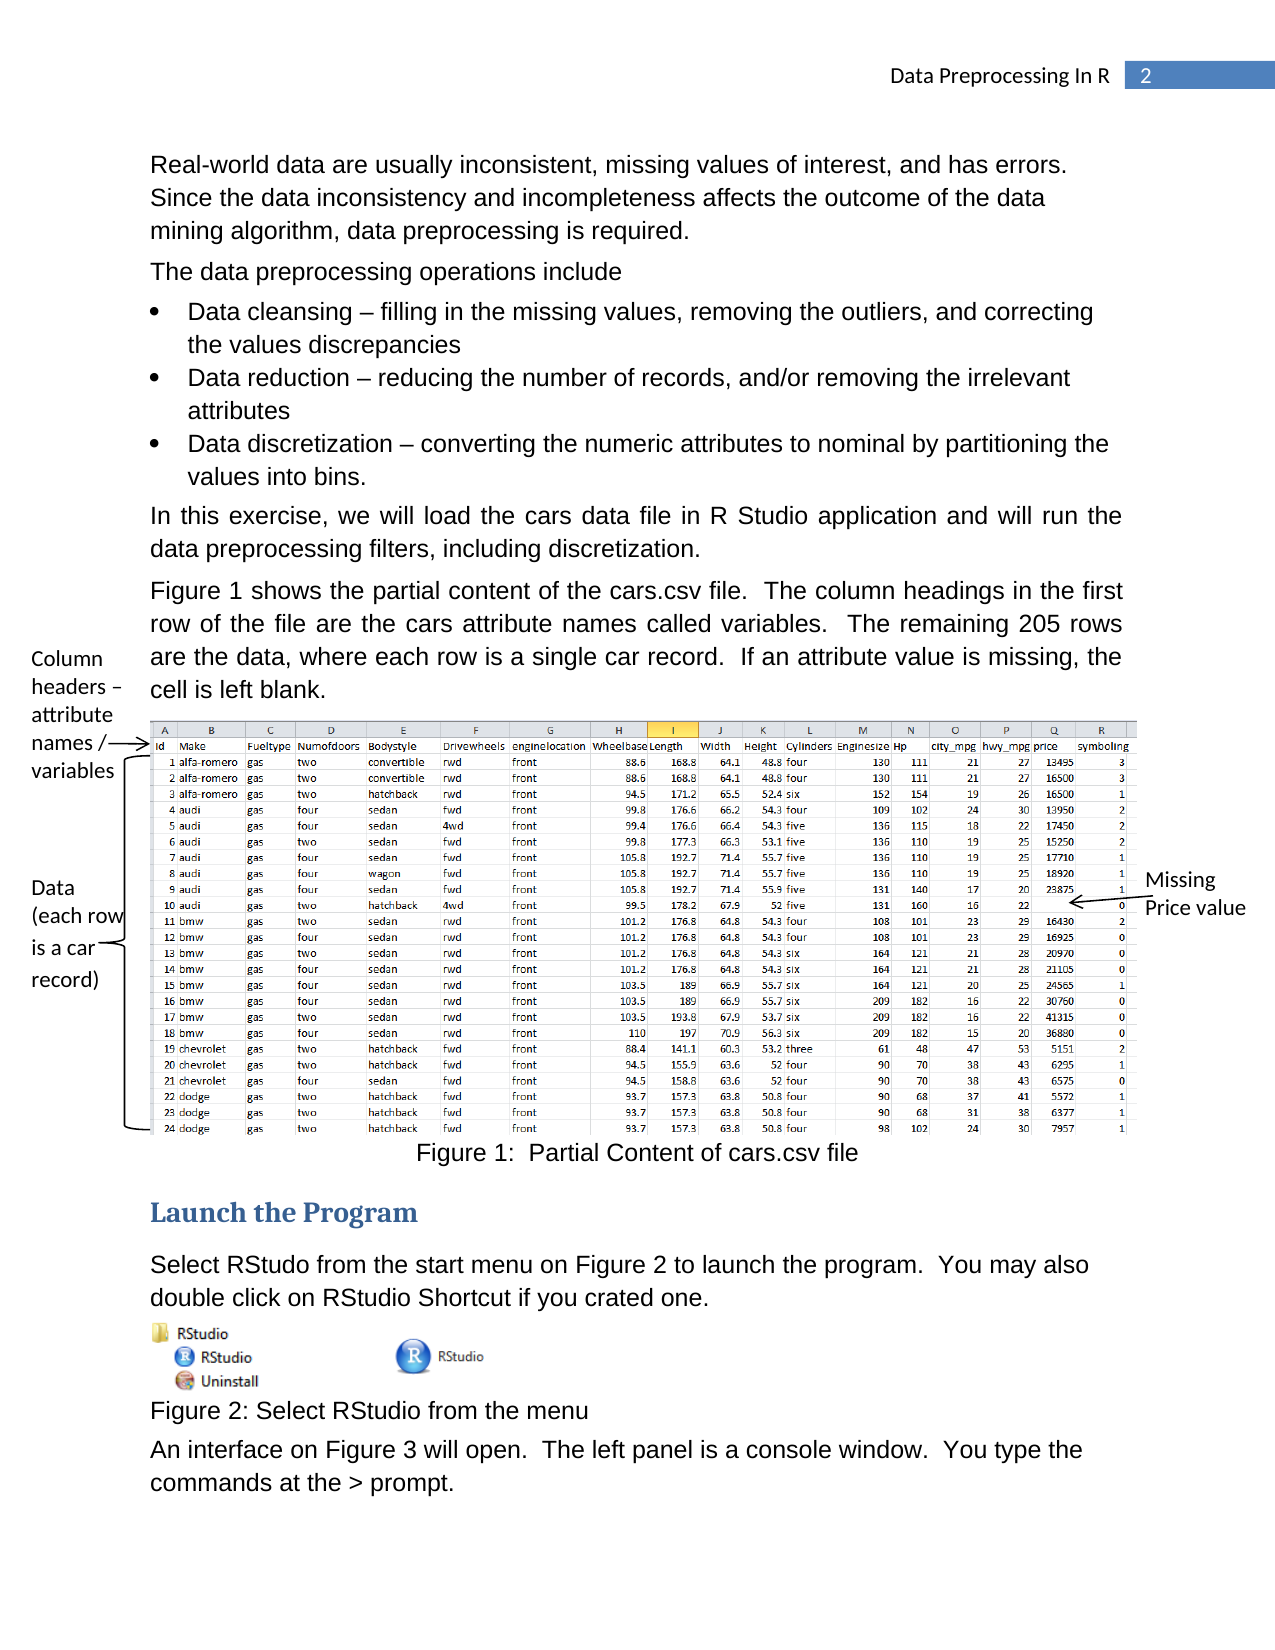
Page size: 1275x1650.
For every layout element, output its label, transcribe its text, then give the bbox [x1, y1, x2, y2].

subtitle Launch the Program [150, 1196, 1125, 1230]
text Select RStudo from the start menu on Figure 2 to launch the program. You may also double click on RStudio Shortcut if you crated one. [150, 1249, 1125, 1311]
picture [150, 720, 1137, 1135]
text An interface on Figure 3 will open. The left panel is a console window. You type the commands at the > prompt. [150, 1435, 1125, 1497]
text The data preprocessing operations include [150, 257, 1125, 286]
text Figure 1 shows the partial content of the cars.csv file. The column headings in the first row of the file are the cars attribute names called variables. The remaining 205 rows are the data, where each row is a single car record. If an attribute value is missing, the cell is left blank. [150, 576, 1125, 703]
text Figure 1: Partial Content of cars.csv file [150, 1138, 1125, 1167]
list Data discretization – converting the numeric attributes to nominal by partitioning the values into bins. [150, 429, 1125, 491]
list Data reduction – reducing the number of records, and/or removing the irrelevant attributes [150, 363, 1125, 425]
text Figure 2: Select RStudio from the menu [150, 1396, 1125, 1424]
text In this exercise, we will load the cars data file in R Studio application and will run the data preprocessing filters, including discretization. [150, 501, 1125, 563]
text Real-world data are usually inconsistent, missing values of interest, and has errors. Since the data inconsistency and incompleteness affects the outcome of the data mining algorithm, data preprocessing is required. [150, 150, 1125, 245]
picture [392, 1334, 496, 1379]
list Data cleansing – filling in the missing values, removing the outliers, and correcting the values discrepancies [150, 297, 1125, 358]
picture [150, 1321, 301, 1392]
